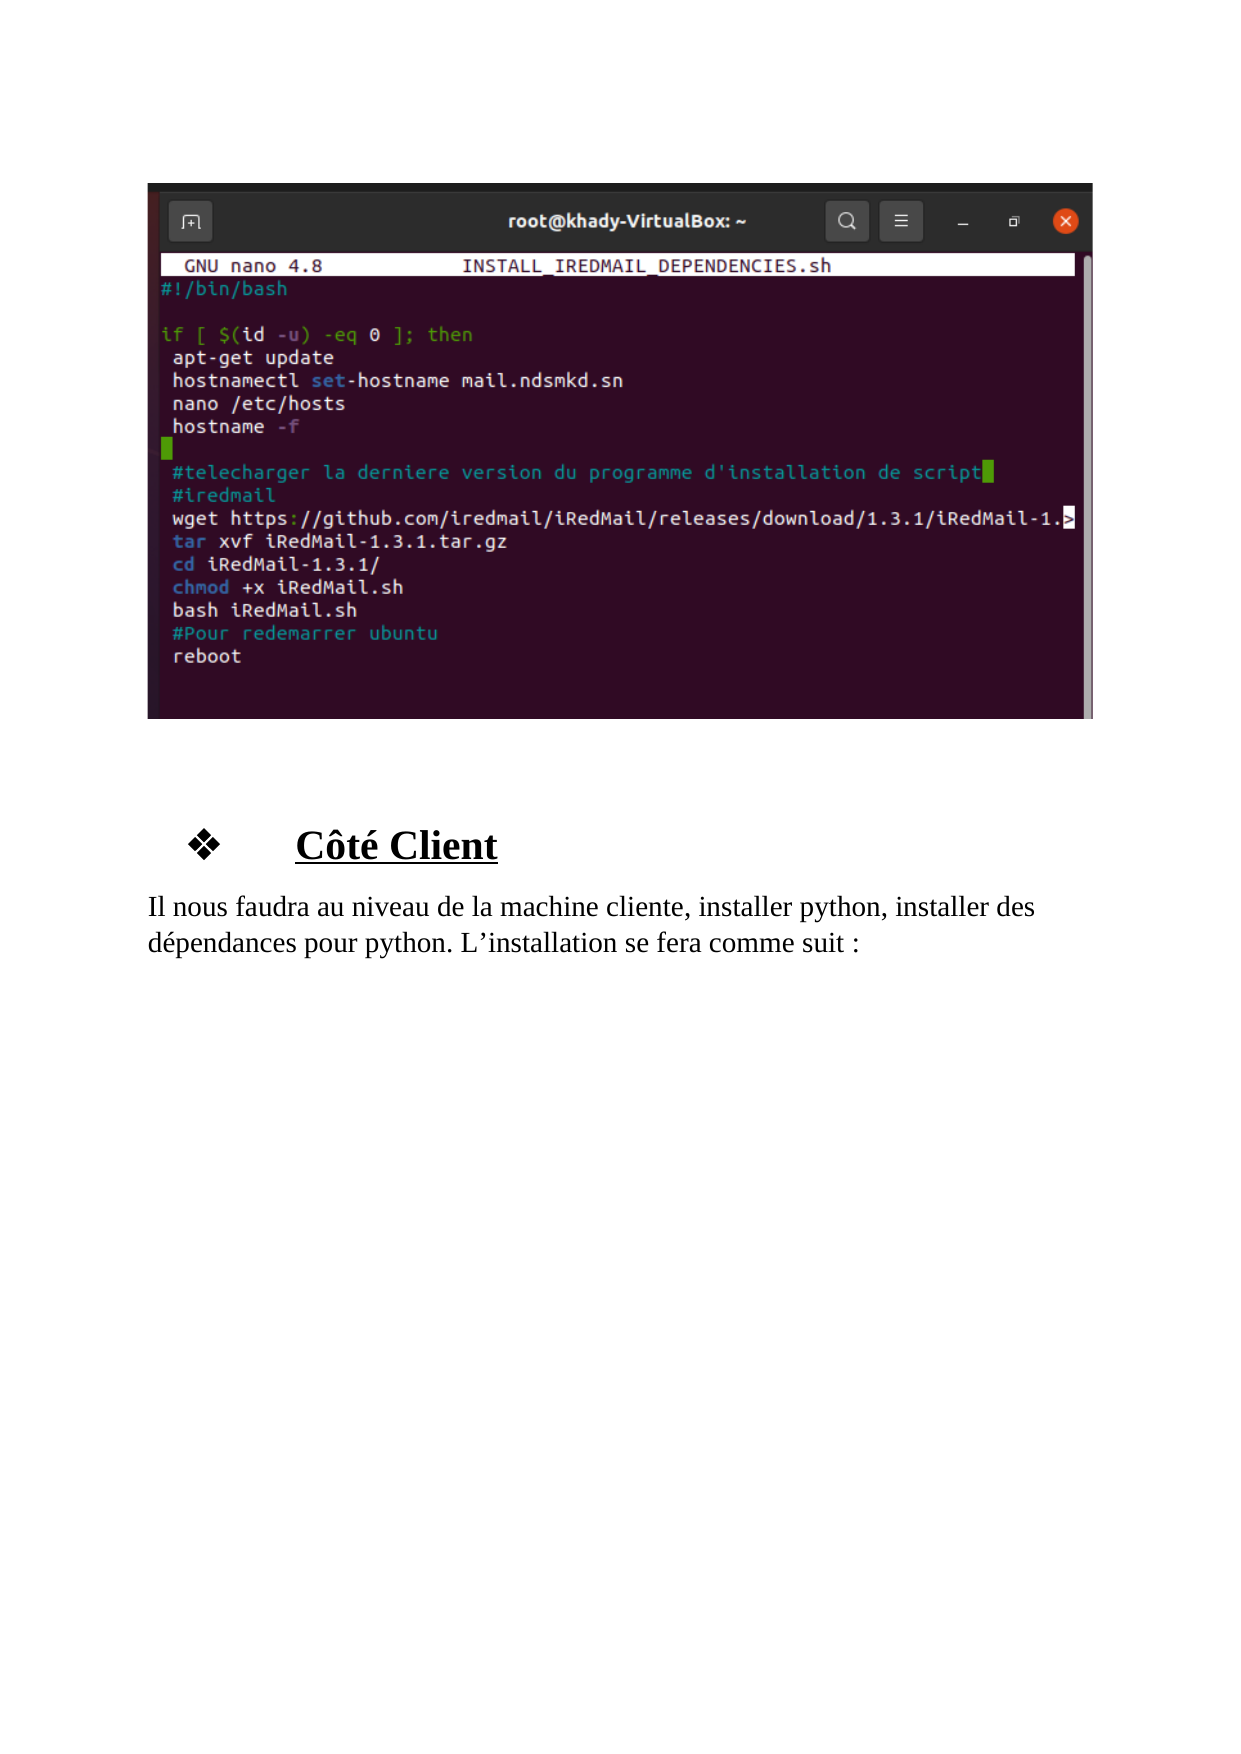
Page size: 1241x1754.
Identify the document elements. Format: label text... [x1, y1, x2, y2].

picture [147, 183, 1093, 719]
list Côté Client [185, 820, 1093, 868]
text Il nous faudra au niveau de la machine cliente, installer python, installer des dépendances pour python. L’installation se fera comme suit : [148, 889, 1093, 958]
